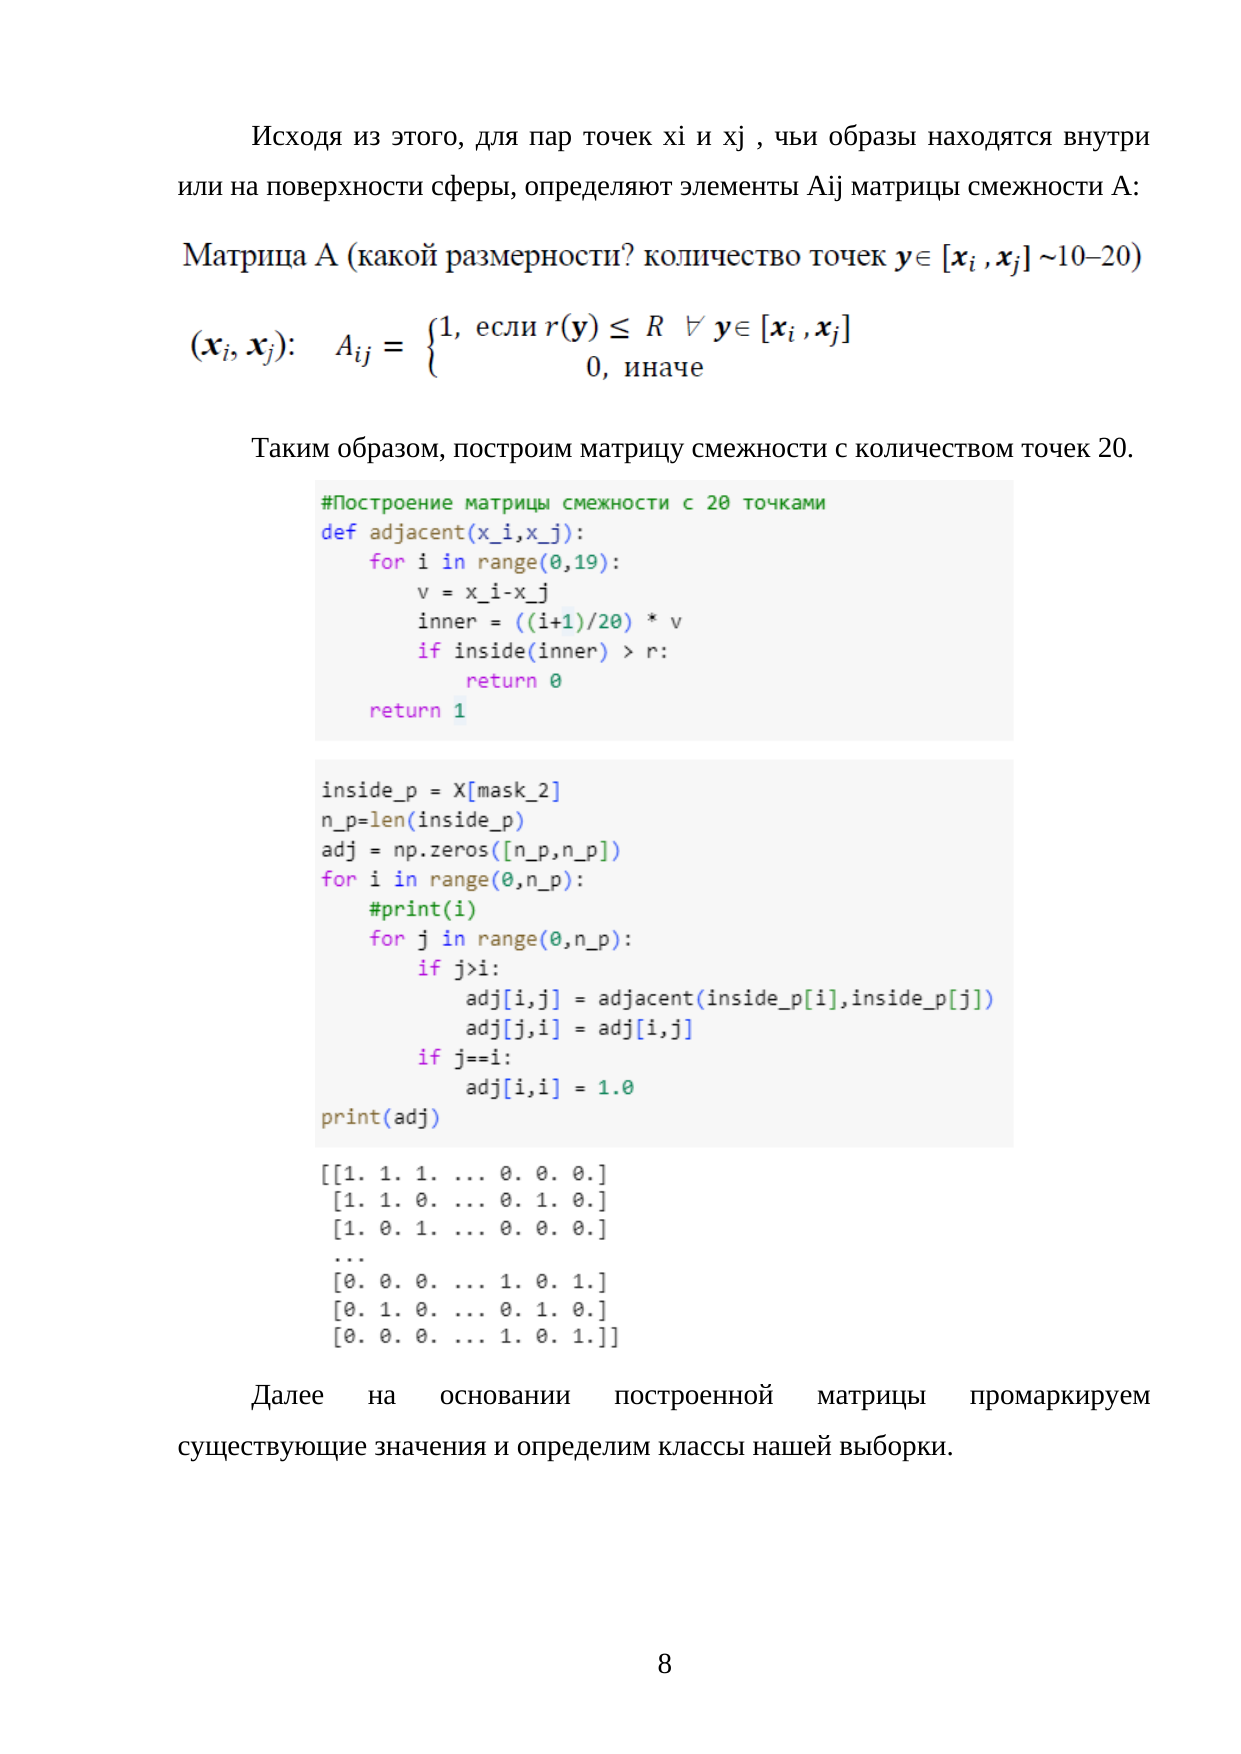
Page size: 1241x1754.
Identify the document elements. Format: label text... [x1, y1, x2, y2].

text Далее на основании построенной матрицы промаркируем существующие значения и определим классы нашей выборки. [177, 1377, 1152, 1461]
text Исходя из этого, для пар точек xi и xj , чьи образы находятся внутри или на поверхности сферы, определяют элементы Aij матрицы смежности A: [177, 118, 1152, 202]
picture [315, 480, 1014, 1365]
text Таким образом, построим матрицу смежности с количеством точек 20. [177, 430, 1152, 463]
picture [177, 218, 1152, 417]
